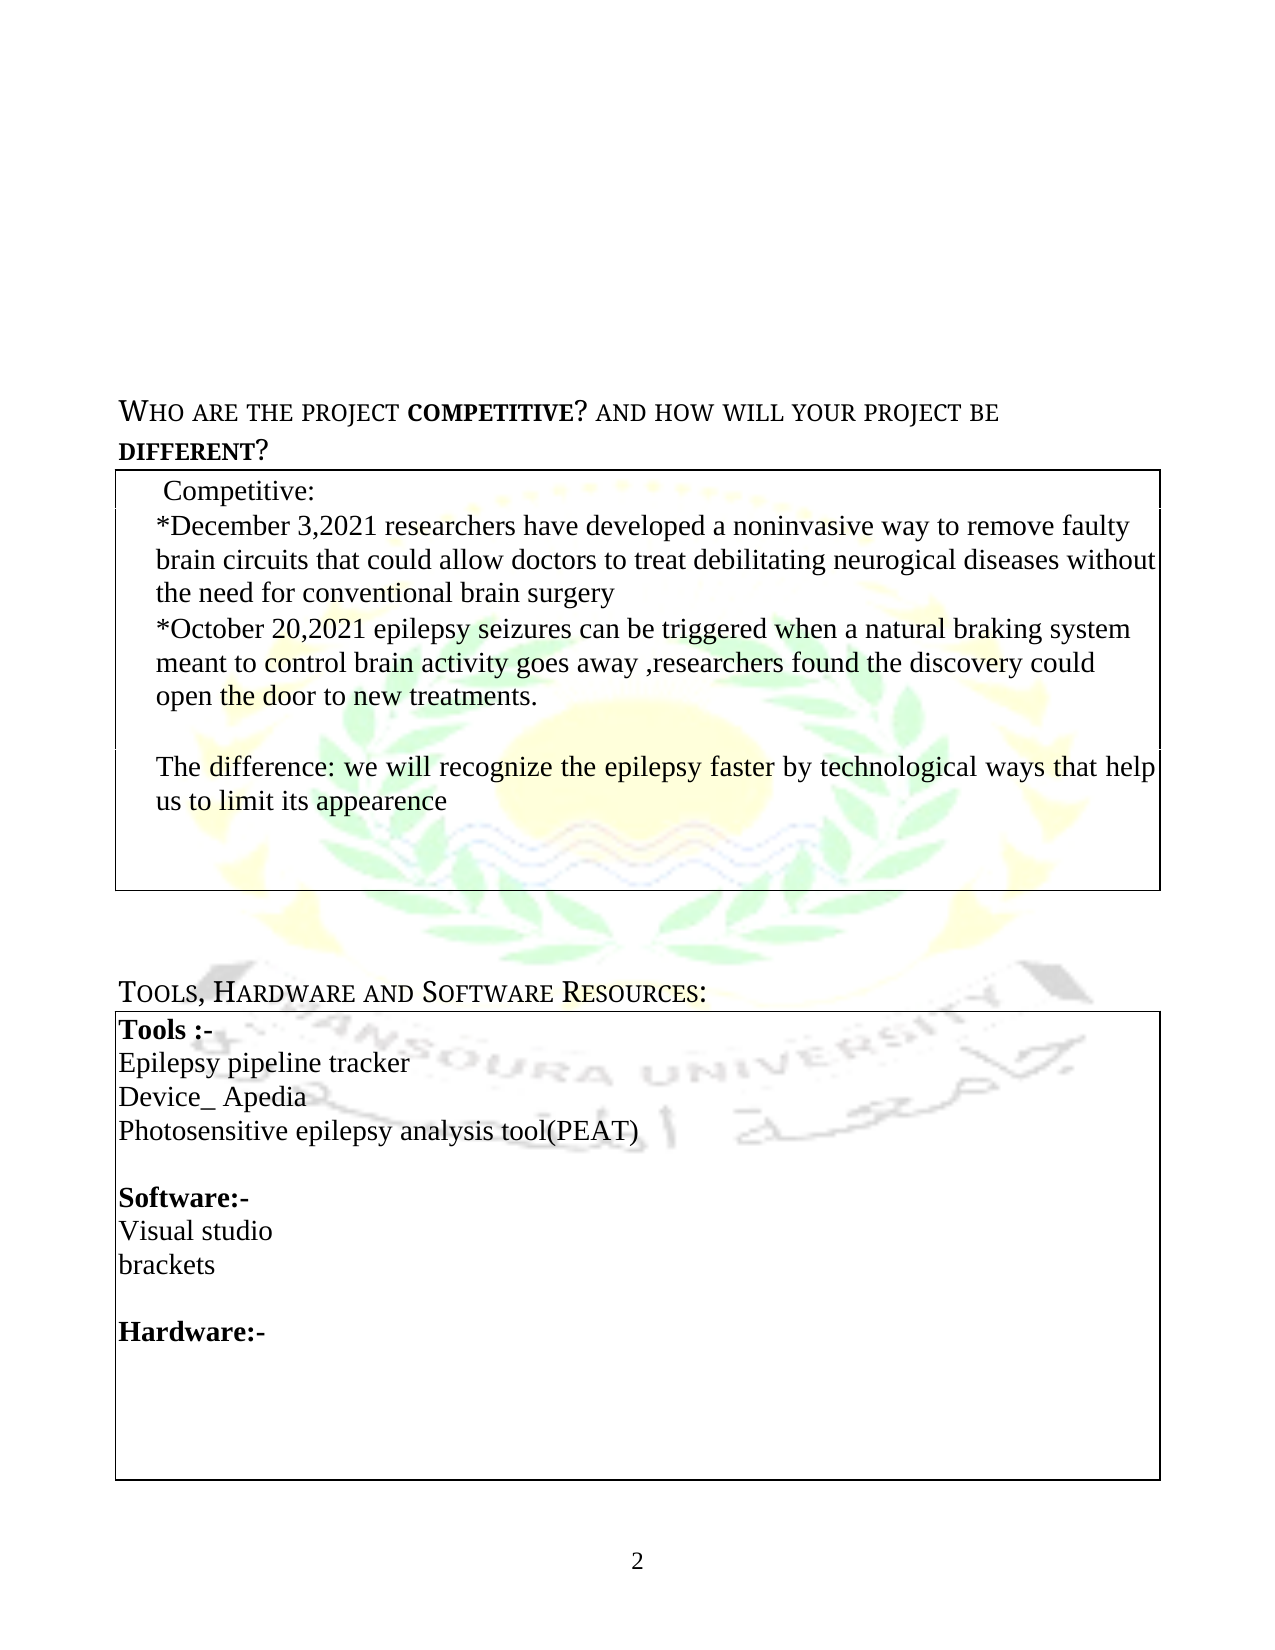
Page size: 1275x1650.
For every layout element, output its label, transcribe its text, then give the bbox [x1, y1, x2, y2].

text Who are the project competitive? and how will your project be different? [118, 390, 1157, 469]
text Tools :- [116, 1012, 1159, 1046]
text Hardware:- [118, 1314, 1157, 1347]
text Device_ Apedia [118, 1079, 1157, 1113]
text Visual studio [118, 1213, 1157, 1247]
text Epilepsy pipeline tracker [118, 1046, 1157, 1079]
text *December 3,2021 researchers have developed a noninvasive way to remove faulty brain circuits that could allow doctors to treat debilitating neurogical diseases without the need for conventional brain surgery [116, 508, 1160, 611]
text The difference: we will recognize the epilepsy faster by technological ways that help us to limit its appearence [116, 749, 1160, 819]
text Tools, Hardware and Software Resources: [118, 971, 1157, 1011]
text Competitive: [116, 471, 1159, 508]
text brackets [118, 1247, 1157, 1280]
text Software:- [118, 1180, 1157, 1213]
text Photosensitive epilepsy analysis tool(PEAT) [118, 1113, 1157, 1146]
text *October 20,2021 epilepsy seizures can be triggered when a natural braking system meant to control brain activity goes away ,researchers found the discovery could open the door to new treatments. [116, 611, 1159, 714]
